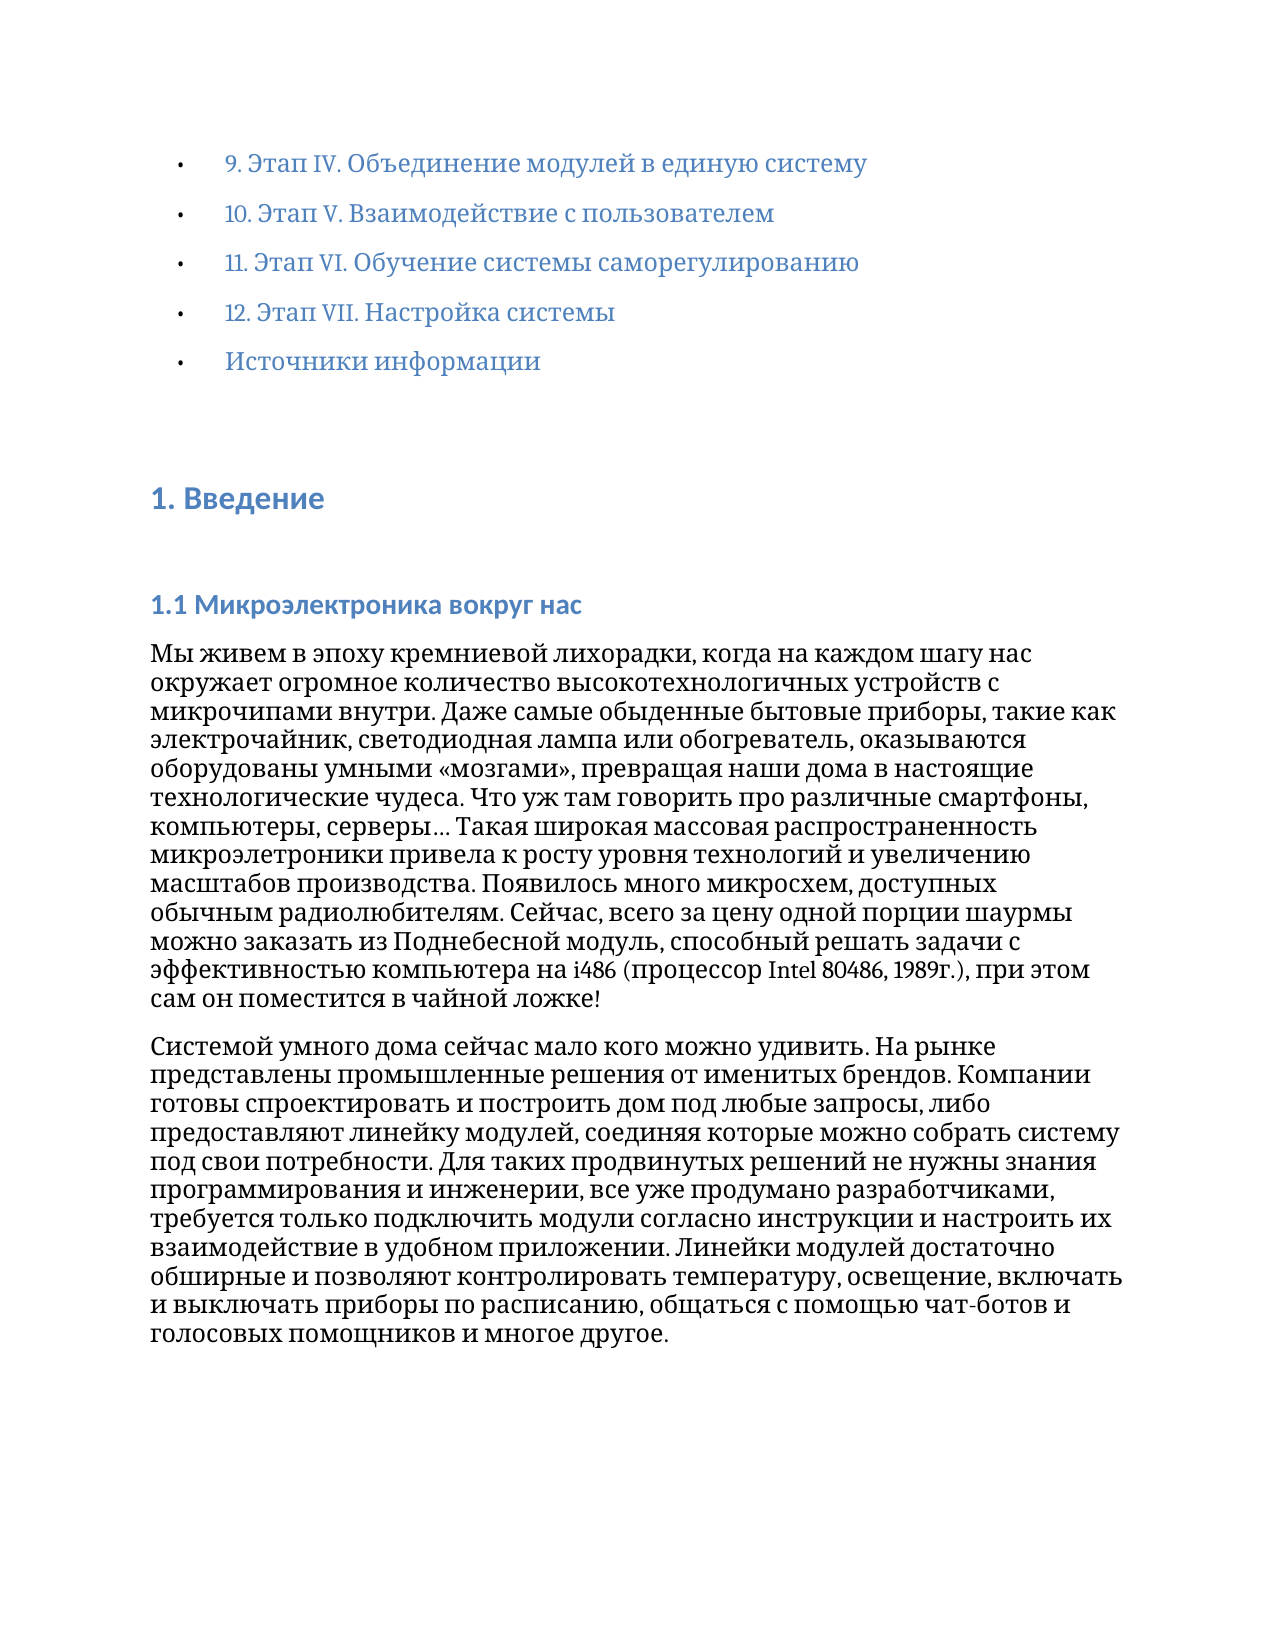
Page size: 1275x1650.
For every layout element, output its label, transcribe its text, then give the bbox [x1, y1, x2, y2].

list 10. Этап V. Взаимодействие с пользователем [175, 199, 1125, 228]
list 12. Этап VII. Настройка системы [175, 299, 1125, 327]
list 11. Этап VI. Обучение системы саморегулированию [175, 249, 1125, 278]
subtitle 1.1 Микроэлектроника вокруг нас [150, 586, 1125, 621]
list Источники информации [175, 348, 1125, 377]
text Мы живем в эпоху кремниевой лихорадки, когда на каждом шагу нас окружает огромное количество высокотехнологичных устройств с микрочипами внутри. Даже самые обыденные бытовые приборы, такие как электрочайник, светодиодная лампа или обогреватель, оказываются оборудованы умными «мозгами», превращая наши дома в настоящие технологические чудеса. Что уж там говорить про различные смартфоны, компьютеры, серверы… Такая широкая массовая распространенность микроэлетроники привела к росту уровня технологий и увеличению масштабов производства. Появилось много микросхем, доступных обычным радиолюбителям. Сейчас, всего за цену одной порции шаурмы можно заказать из Поднебесной модуль, способный решать задачи с эффективностью компьютера на i486 (процессор Intel 80486, 1989г.), при этом сам он поместится в чайной ложке! [150, 640, 1125, 1014]
text Системой умного дома сейчас мало кого можно удивить. На рынке представлены промышленные решения от именитых брендов. Компании готовы спроектировать и построить дом под любые запросы, либо предоставляют линейку модулей, соединяя которые можно собрать систему под свои потребности. Для таких продвинутых решений не нужны знания программирования и инженерии, все уже продумано разработчиками, требуется только подключить модули согласно инструкции и настроить их взаимодействие в удобном приложении. Линейки модулей достаточно обширные и позволяют контролировать температуру, освещение, включать и выключать приборы по расписанию, общаться с помощью чат-ботов и голосовых помощников и многое другое. [150, 1033, 1125, 1349]
list 9. Этап IV. Объединение модулей в единую систему [175, 150, 1125, 179]
subtitle 1. Введение [150, 477, 1125, 517]
